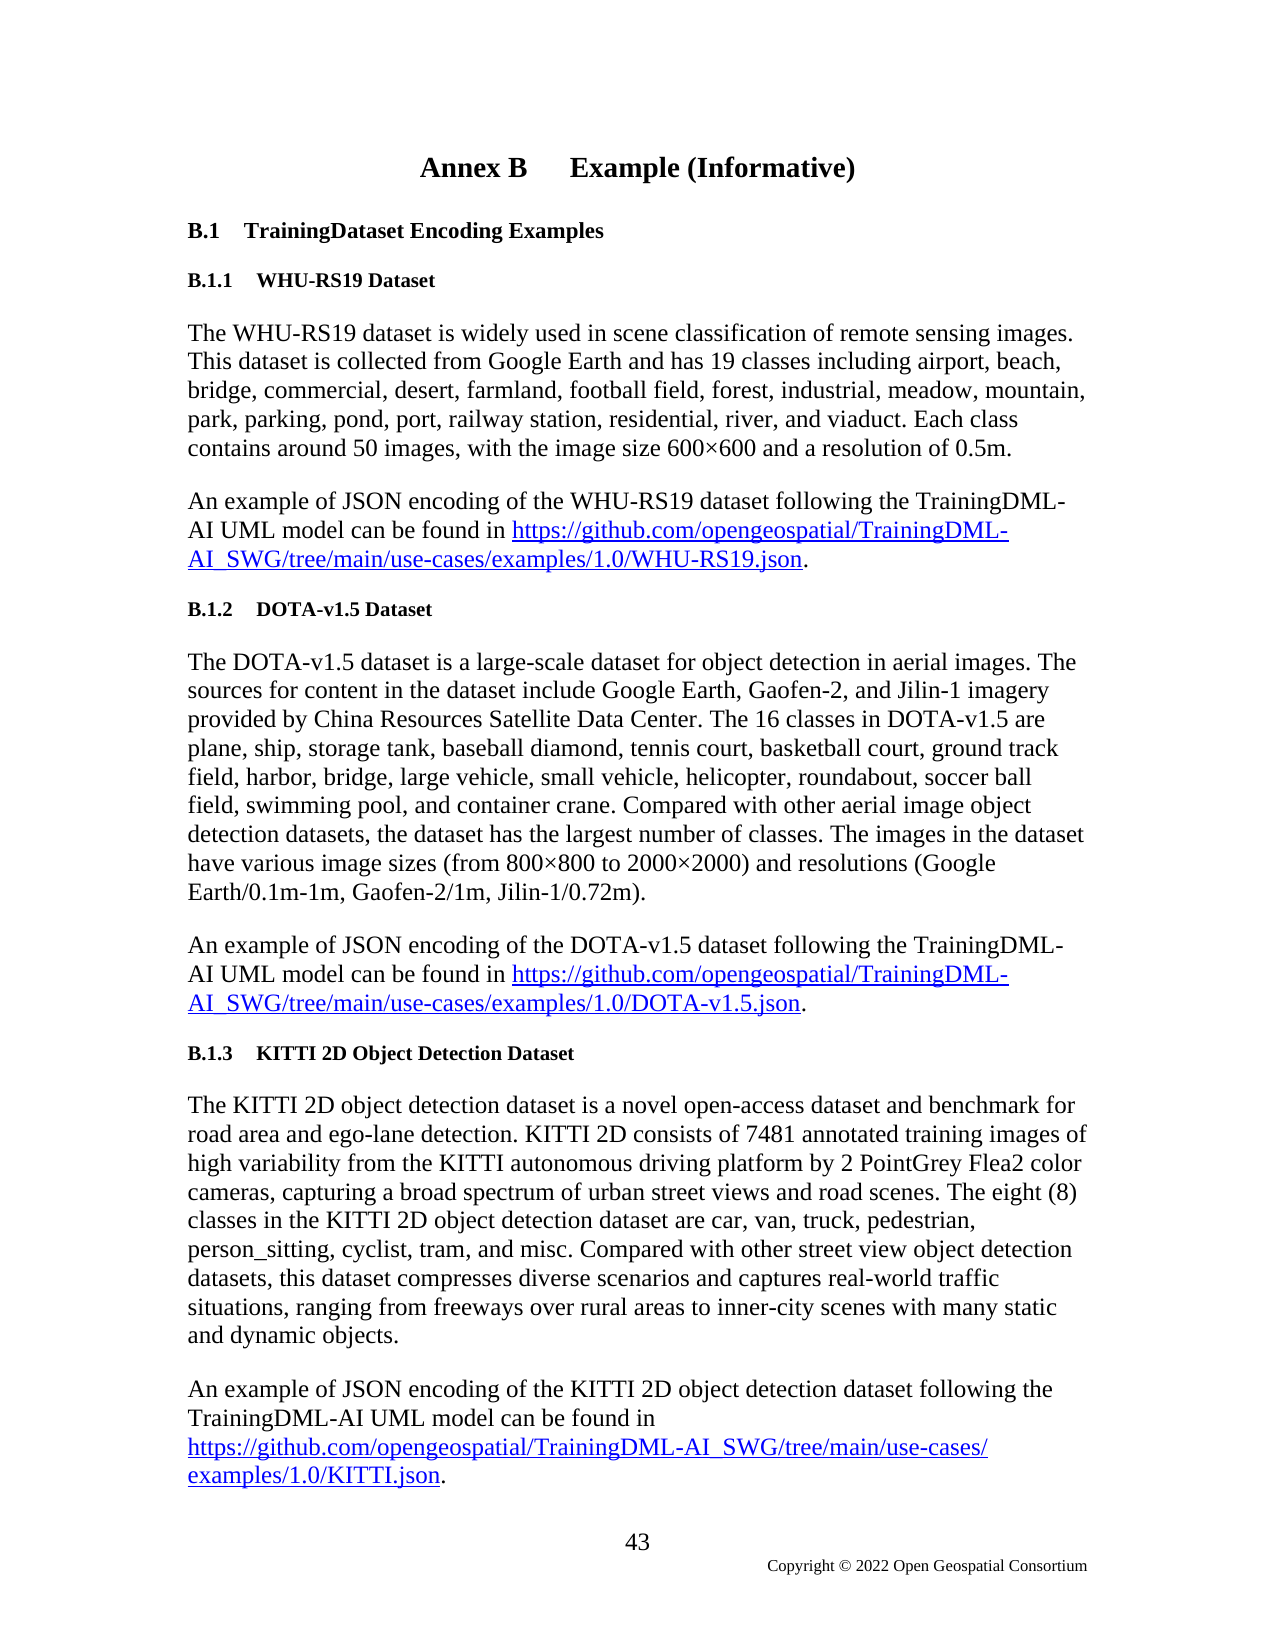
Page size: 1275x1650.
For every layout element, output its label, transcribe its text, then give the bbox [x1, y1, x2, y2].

text An example of JSON encoding of the DOTA-v1.5 dataset following the TrainingDML-AI UML model can be found in https://github.com/opengeospatial/TrainingDML-AI_SWG/tree/main/use-cases/examples/1.0/DOTA-v1.5.json. [187, 930, 1087, 1017]
text An example of JSON encoding of the WHU-RS19 dataset following the TrainingDML-AI UML model can be found in https://github.com/opengeospatial/TrainingDML-AI_SWG/tree/main/use-cases/examples/1.0/WHU-RS19.json. [187, 486, 1087, 573]
text The WHU-RS19 dataset is widely used in scene classification of remote sensing images. This dataset is collected from Google Earth and has 19 classes including airport, beach, bridge, commercial, desert, farmland, football field, forest, industrial, meadow, mountain, park, parking, pond, port, railway station, residential, river, and viaduct. Each class contains around 50 images, with the image size 600×600 and a resolution of 0.5m. [187, 318, 1087, 461]
text TrainingDataset Encoding Examples [187, 218, 1087, 244]
text An example of JSON encoding of the KITTI 2D object detection dataset following the TrainingDML-AI UML model can be found in https://github.com/opengeospatial/TrainingDML-AI_SWG/tree/main/use-cases/examples/1.0/KITTI.json. [187, 1374, 1087, 1489]
list Example (Informative) [187, 150, 1087, 183]
text KITTI 2D Object Detection Dataset [187, 1042, 1087, 1066]
text DOTA-v1.5 Dataset [187, 598, 1087, 622]
text WHU-RS19 Dataset [187, 269, 1087, 293]
text The KITTI 2D object detection dataset is a novel open-access dataset and benchmark for road area and ego-lane detection. KITTI 2D consists of 7481 annotated training images of high variability from the KITTI autonomous driving platform by 2 PointGrey Flea2 color cameras, capturing a broad spectrum of urban street views and road scenes. The eight (8) classes in the KITTI 2D object detection dataset are car, van, truck, pedestrian, person_sitting, cyclist, tram, and misc. Compared with other street view object detection datasets, this dataset compresses diverse scenarios and captures real-world traffic situations, ranging from freeways over rural areas to inner-city scenes with many static and dynamic objects. [187, 1091, 1087, 1349]
text The DOTA-v1.5 dataset is a large-scale dataset for object detection in aerial images. The sources for content in the dataset include Google Earth, Gaofen-2, and Jilin-1 imagery provided by China Resources Satellite Data Center. The 16 classes in DOTA-v1.5 are plane, ship, storage tank, baseball diamond, tennis court, basketball court, ground track field, harbor, bridge, large vehicle, small vehicle, helicopter, roundabout, soccer ball field, swimming pool, and container crane. Compared with other aerial image object detection datasets, the dataset has the largest number of classes. The images in the dataset have various image sizes (from 800×800 to 2000×2000) and resolutions (Google Earth/0.1m-1m, Gaofen-2/1m, Jilin-1/0.72m). [187, 647, 1087, 905]
